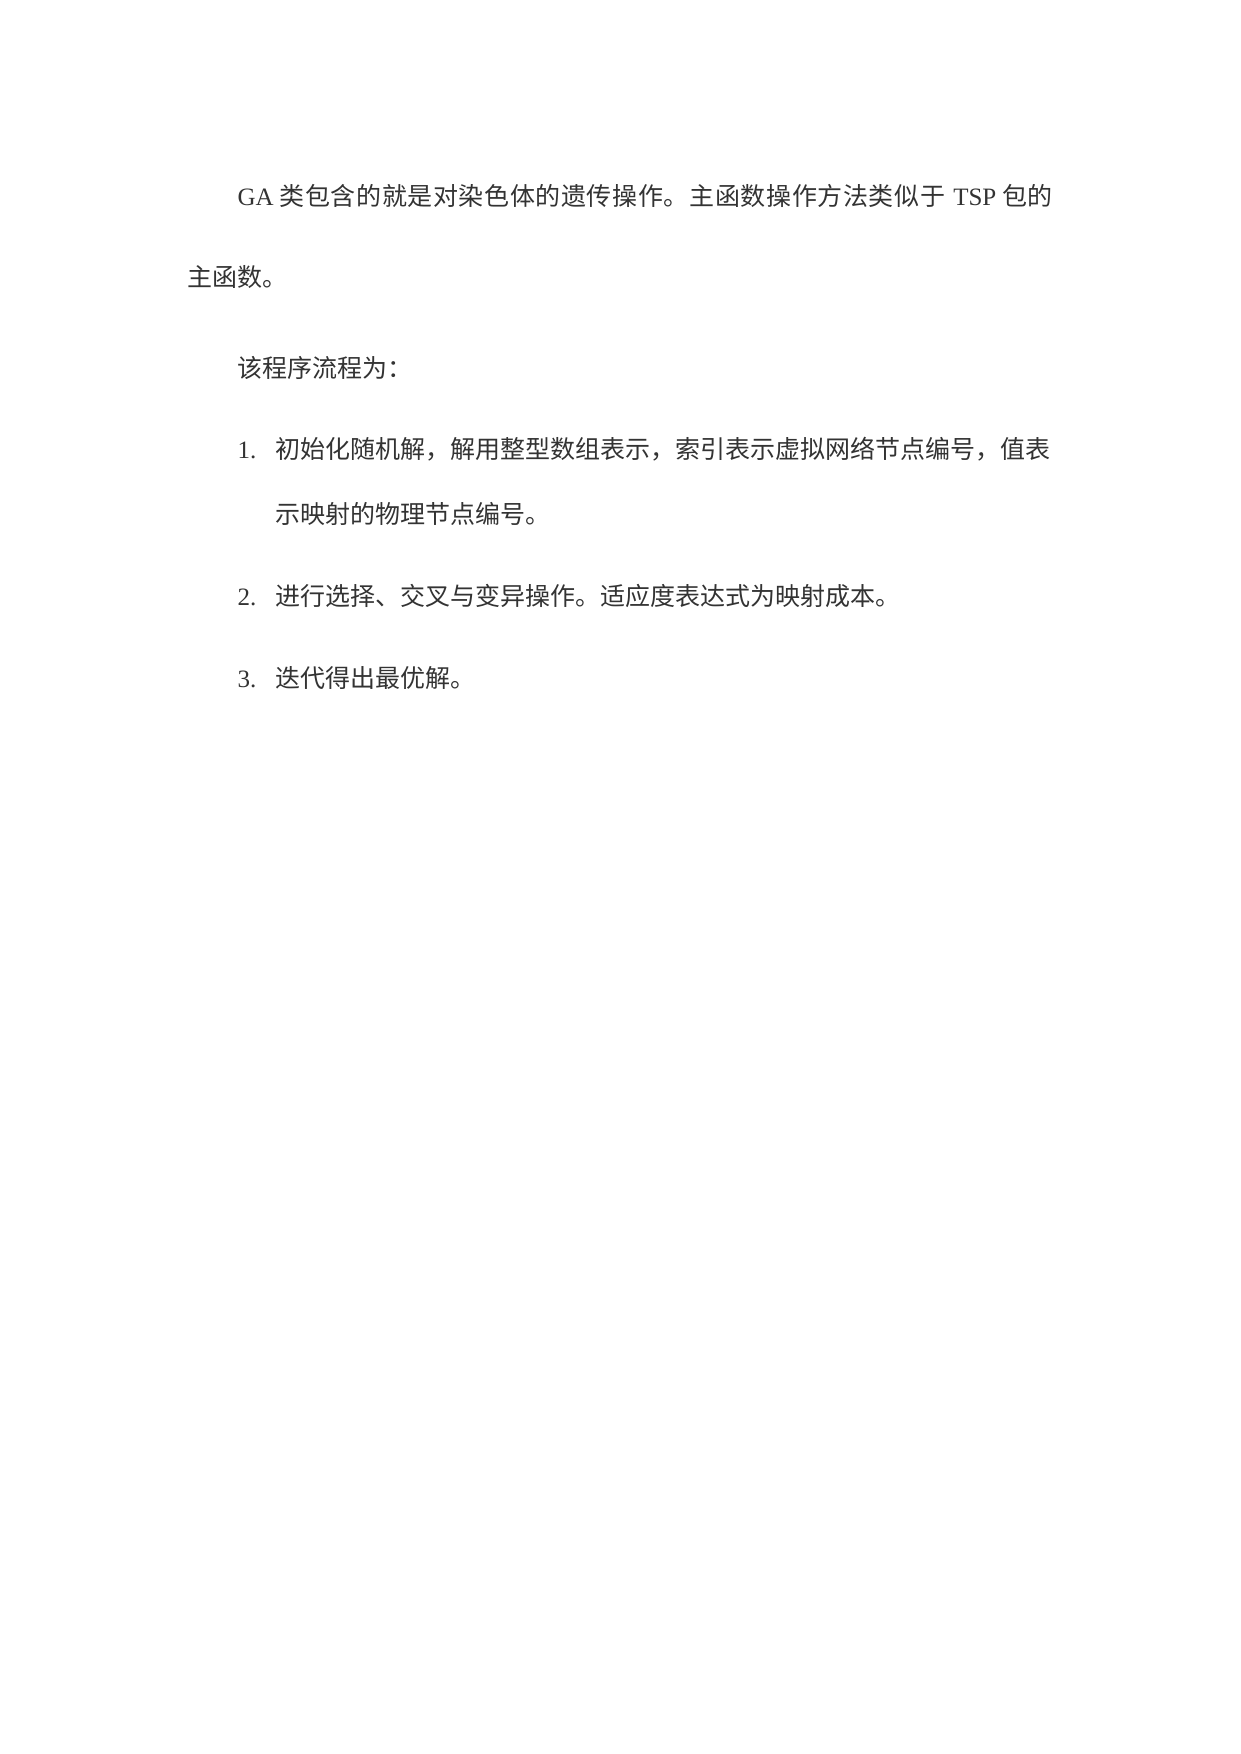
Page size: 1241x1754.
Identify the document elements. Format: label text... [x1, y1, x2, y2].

text GA类包含的就是对染色体的遗传操作。主函数操作方法类似于TSP包的主函数。 [187, 162, 1053, 308]
list 迭代得出最优解。 [237, 644, 1053, 709]
list 进行选择、交叉与变异操作。适应度表达式为映射成本。 [237, 562, 1053, 627]
text 该程序流程为： [187, 334, 1053, 399]
list 初始化随机解，解用整型数组表示，索引表示虚拟网络节点编号，值表示映射的物理节点编号。 [237, 416, 1053, 546]
